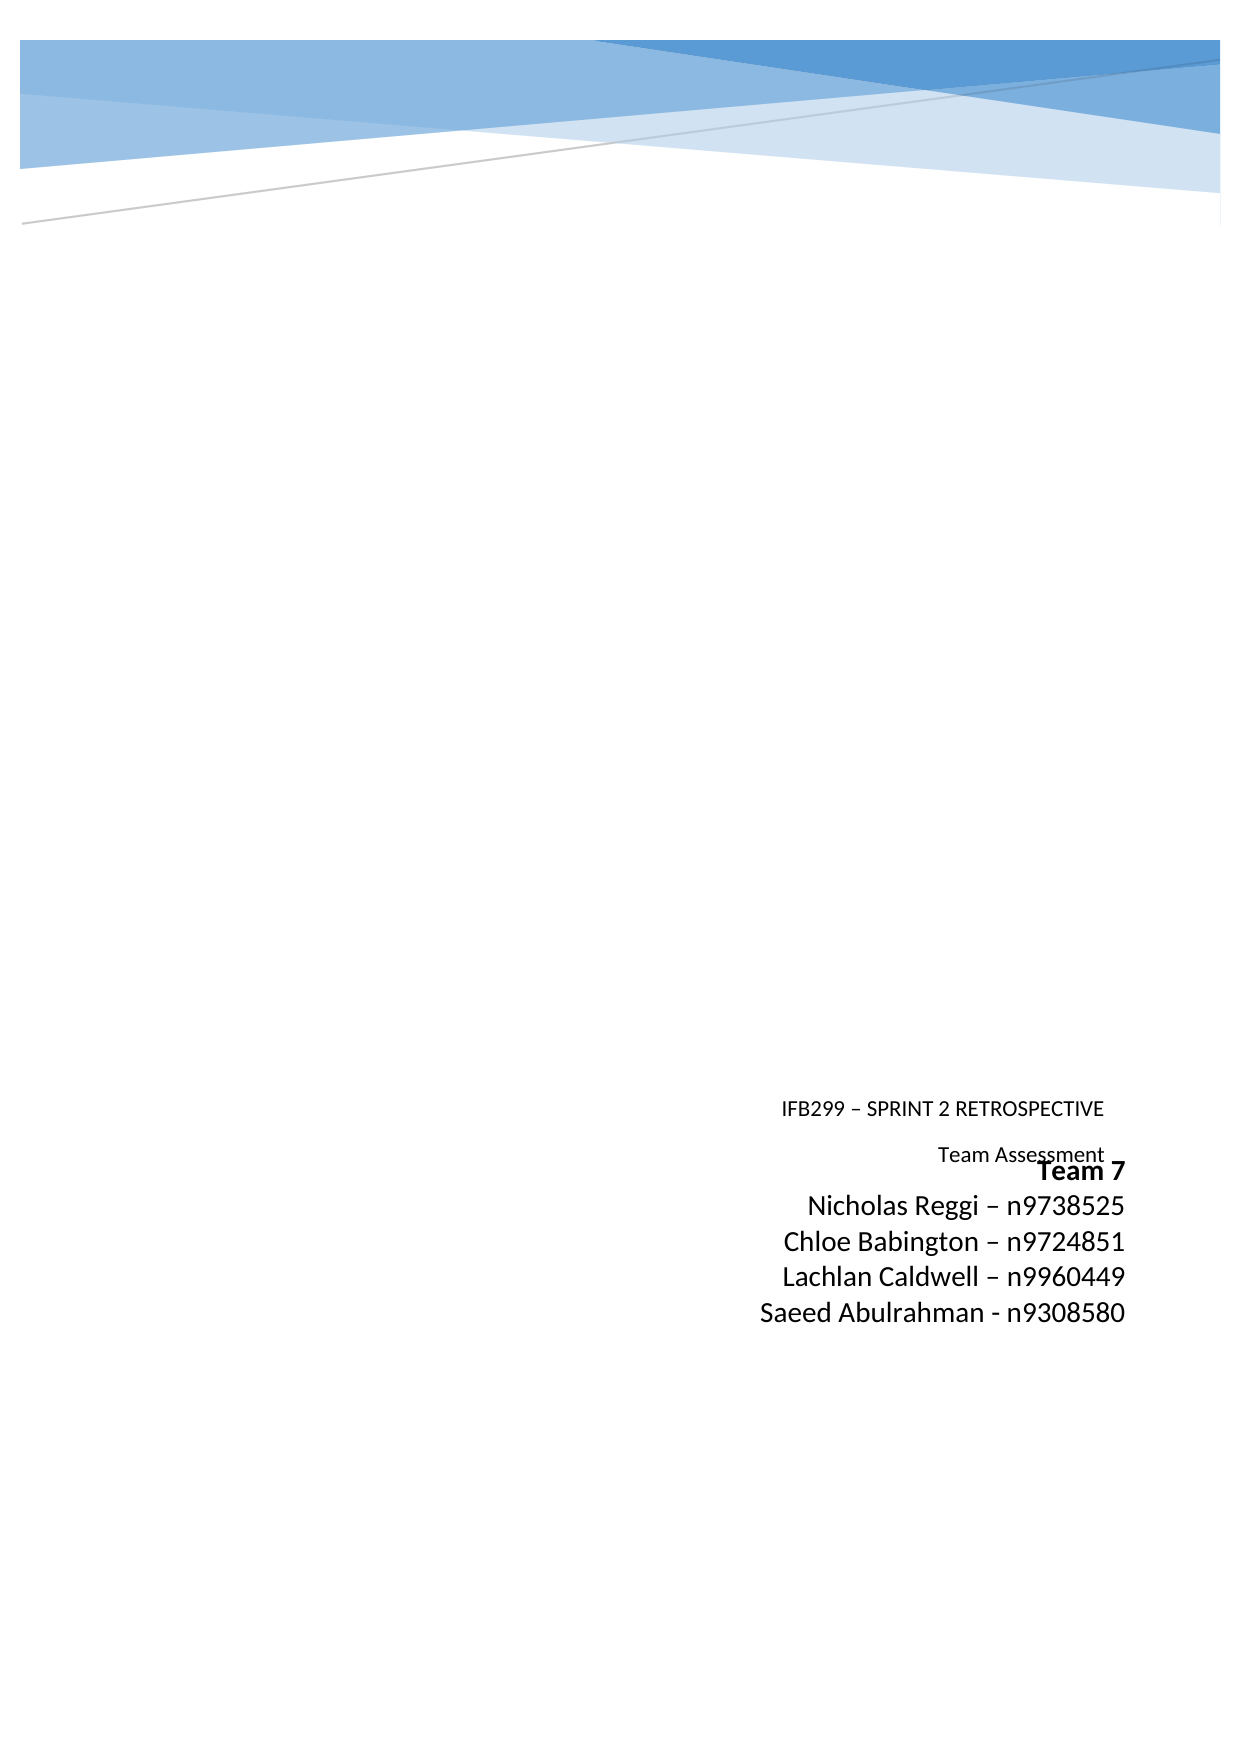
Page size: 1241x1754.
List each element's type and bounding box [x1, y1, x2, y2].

picture [20, 40, 1221, 240]
